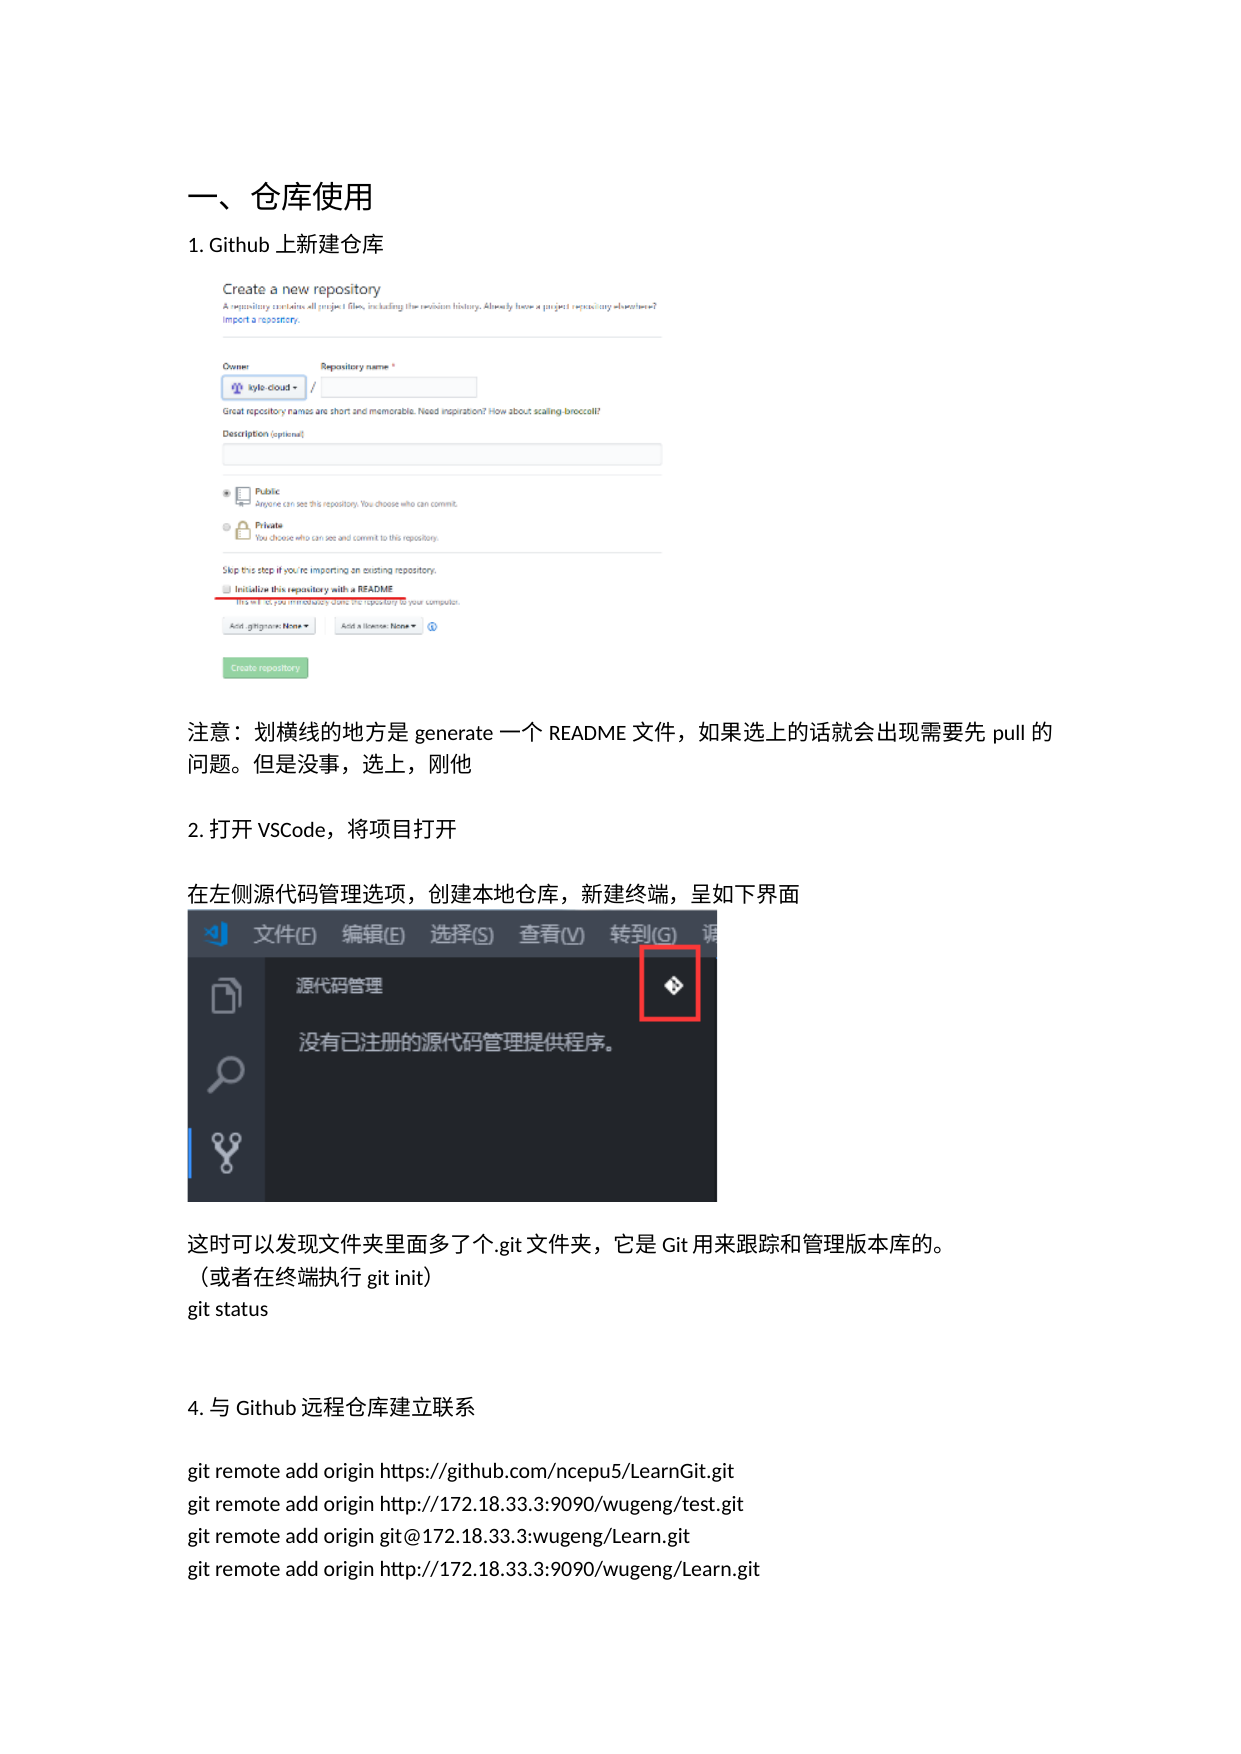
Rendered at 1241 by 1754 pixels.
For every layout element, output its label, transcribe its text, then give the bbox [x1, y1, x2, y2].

picture [187, 909, 718, 1202]
text 这时可以发现文件夹里面多了个.git文件夹，它是Git用来跟踪和管理版本库的。 [187, 1227, 1053, 1259]
text 2. 打开 VSCode，将项目打开 [187, 812, 1053, 844]
text git remote add origin https://github.com/ncepu5/LearnGit.git [187, 1454, 1053, 1487]
text 注意：划横线的地方是 generate 一个 README 文件，如果选上的话就会出现需要先 pull 的问题。但是没事，选上，刚他 [187, 714, 1053, 779]
text git remote add origin http://172.18.33.3:9090/wugeng/test.git [187, 1487, 1053, 1519]
text 4. 与 Github 远程仓库建立联系 [187, 1389, 1053, 1422]
text 1. Github 上新建仓库 [187, 227, 1053, 259]
text git remote add origin git@172.18.33.3:wugeng/Learn.git [187, 1519, 1053, 1552]
text git remote add origin http://172.18.33.3:9090/wugeng/Learn.git [187, 1552, 1053, 1584]
text 在左侧源代码管理选项，创建本地仓库，新建终端，呈如下界面 [187, 877, 1053, 909]
picture [187, 259, 674, 695]
text （或者在终端执行git init） [187, 1259, 1053, 1292]
text git status [187, 1292, 1053, 1324]
text 一、仓库使用 [187, 162, 1053, 227]
